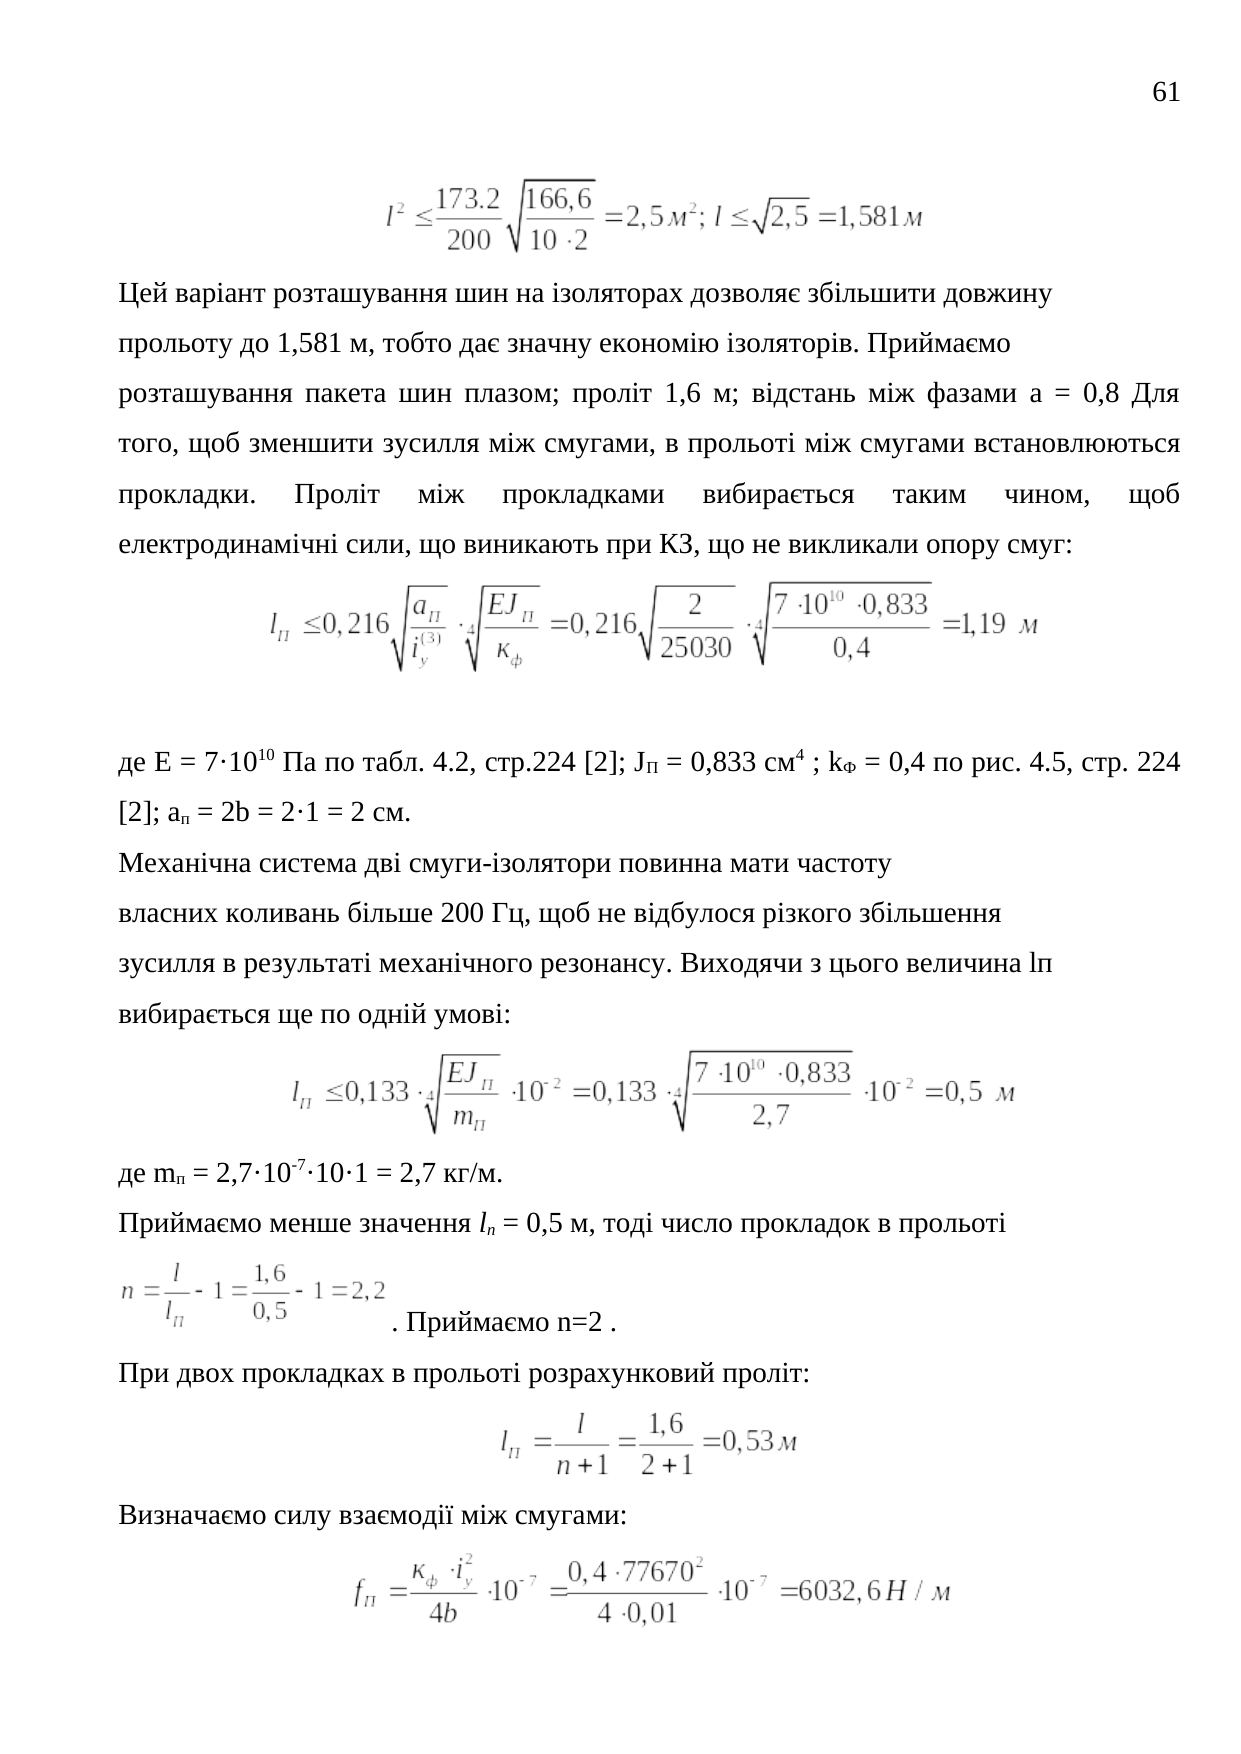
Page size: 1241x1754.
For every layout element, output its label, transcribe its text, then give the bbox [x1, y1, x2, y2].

text Цей варіант розташування шин на ізоляторах дозволяє збільшити довжину [118, 275, 1181, 308]
text При двох прокладках в прольоті розрахунковий проліт: [118, 1355, 1181, 1388]
text . Приймаємо n=2 . [118, 1255, 1181, 1338]
text Приймаємо менше значення lп = 0,5 м, тоді число прокладок в прольоті [118, 1205, 1181, 1239]
text зусилля в результаті механічного резонансу. Виходячи з цього величина lп [118, 945, 1181, 979]
text власних коливань більше 200 Гц, щоб не відбулося різкого збільшення [118, 895, 1181, 929]
text де mп = 2,7·10-7·10·1 = 2,7 кг/м. [118, 1155, 1181, 1188]
text Механічна система дві смуги-ізолятори повинна мати частоту [118, 845, 1181, 878]
text прольоту до 1,581 м, тобто дає значну економію ізоляторів. Приймаємо [118, 325, 1181, 358]
text де Е = 7·1010 Па по табл. 4.2, стр.224 [2]; JП = 0,833 см4 ; kФ = 0,4 по рис. 4.5, стр. 224 [2]; ап = 2b = 2·1 = 2 см. [118, 744, 1181, 828]
text Визначаємо силу взаємодії між смугами: [118, 1497, 1181, 1531]
text вибирається ще по одній умові: [118, 996, 1181, 1029]
text розташування пакета шин плазом; проліт 1,6 м; відстань між фазами а = 0,8 Для того, щоб зменшити зусилля між смугами, в прольоті між смугами встановлюються прокладки. Проліт між прокладками вибирається таким чином, щоб електродинамічні сили, що виникають при КЗ, що не викликали опору смуг: [118, 375, 1181, 560]
